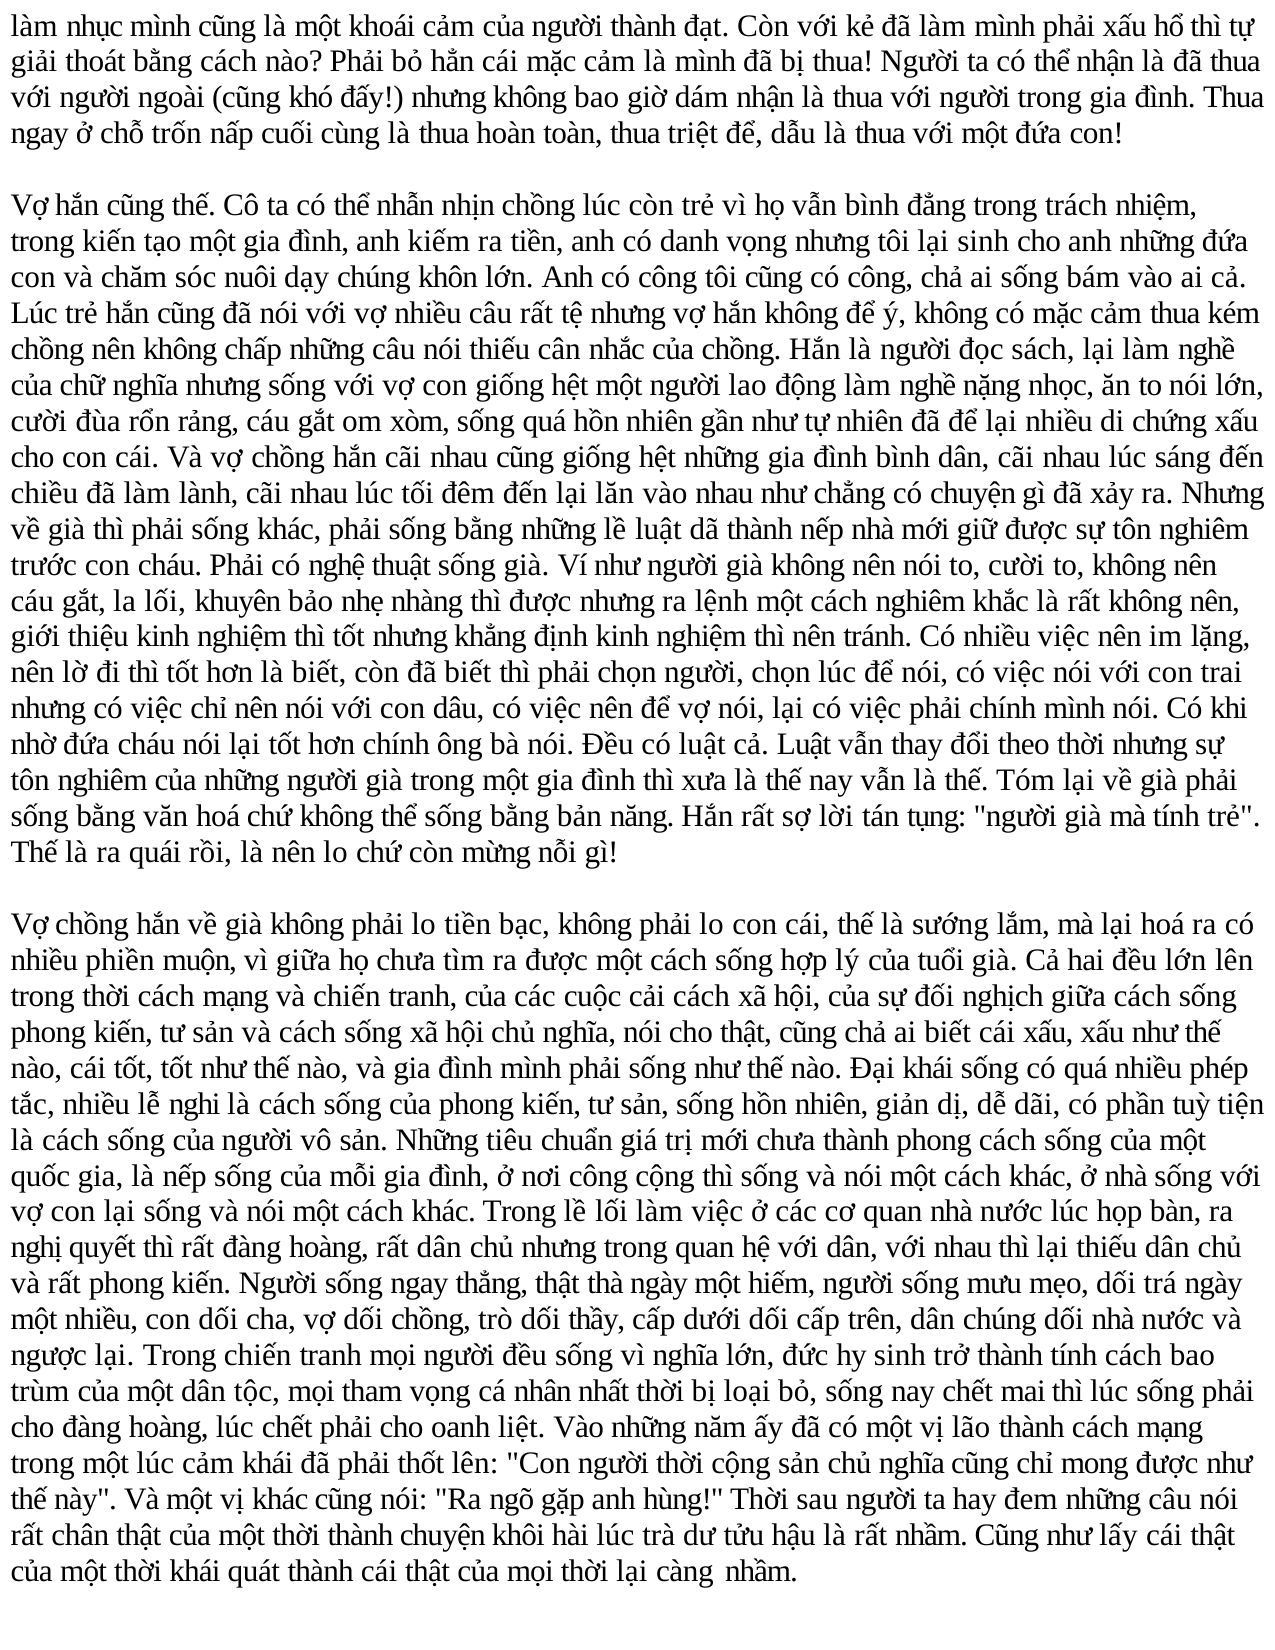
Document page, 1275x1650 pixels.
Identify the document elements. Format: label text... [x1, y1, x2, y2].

text làm nhục mình cũng là một khoái cảm của người thành đạt. Còn với kẻ đã làm mình phải xấu hổ thì tự giải thoát bằng cách nào? Phải bỏ hẳn cái mặc cảm là mình đã bị thua! Người ta có thể nhận là đã thua với người ngoài (cũng khó đấy!) nhưng không bao giờ dám nhận là thua với người trong gia đình. Thua ngay ở chỗ trốn nấp cuối cùng là thua hoàn toàn, thua triệt để, dẫu là thua với một đứa con! [10, 7, 1275, 151]
text Vợ chồng hắn về già không phải lo tiền bạc, không phải lo con cái, thế là sướng lắm, mà lại hoá ra có nhiều phiền muộn, vì giữa họ chưa tìm ra được một cách sống hợp lý của tuổi già. Cả hai đều lớn lên trong thời cách mạng và chiến tranh, của các cuộc cải cách xã hội, của sự đối nghịch giữa cách sống phong kiến, tư sản và cách sống xã hội chủ nghĩa, nói cho thật, cũng chả ai biết cái xấu, xấu như thế nào, cái tốt, tốt như thế nào, và gia đình mình phải sống như thế nào. Đại khái sống có quá nhiều phép tắc, nhiều lễ nghi là cách sống của phong kiến, tư sản, sống hồn nhiên, giản dị, dễ dãi, có phần tuỳ tiện là cách sống của người vô sản. Những tiêu chuẩn giá trị mới chưa thành phong cách sống của một quốc gia, là nếp sống của mỗi gia đình, ở nơi công cộng thì sống và nói một cách khác, ở nhà sống với vợ con lại sống và nói một cách khác. Trong lề lối làm việc ở các cơ quan nhà nước lúc họp bàn, ra nghị quyết thì rất đàng hoàng, rất dân chủ nhưng trong quan hệ với dân, với nhau thì lại thiếu dân chủ và rất phong kiến. Người sống ngay thẳng, thật thà ngày một hiếm, người sống mưu mẹo, dối trá ngày một nhiều, con dối cha, vợ dối chồng, trò dối thầy, cấp dưới dối cấp trên, dân chúng dối nhà nước và ngược lại. Trong chiến tranh mọi người đều sống vì nghĩa lớn, đức hy sinh trở thành tính cách bao trùm của một dân tộc, mọi tham vọng cá nhân nhất thời bị loại bỏ, sống nay chết mai thì lúc sống phải cho đàng hoàng, lúc chết phải cho oanh liệt. Vào những năm ấy đã có một vị lão thành cách mạng trong một lúc cảm khái đã phải thốt lên: "Con người thời cộng sản chủ nghĩa cũng chỉ mong được như thế này". Và một vị khác cũng nói: "Ra ngõ gặp anh hùng!" Thời sau người ta hay đem những câu nói rất chân thật của một thời thành chuyện khôi hài lúc trà dư tửu hậu là rất nhầm. Cũng như lấy cái thật của một thời khái quát thành cái thật của mọi thời lại càng nhầm. [10, 905, 1266, 1588]
text Vợ hắn cũng thế. Cô ta có thể nhẫn nhịn chồng lúc còn trẻ vì họ vẫn bình đẳng trong trách nhiệm, trong kiến tạo một gia đình, anh kiếm ra tiền, anh có danh vọng nhưng tôi lại sinh cho anh những đứa con và chăm sóc nuôi dạy chúng khôn lớn. Anh có công tôi cũng có công, chả ai sống bám vào ai cả. Lúc trẻ hắn cũng đã nói với vợ nhiều câu rất tệ nhưng vợ hắn không để ý, không có mặc cảm thua kém chồng nên không chấp những câu nói thiếu cân nhắc của chồng. Hắn là người đọc sách, lại làm nghề của chữ nghĩa nhưng sống với vợ con giống hệt một người lao động làm nghề nặng nhọc, ăn to nói lớn, cười đùa rổn rảng, cáu gắt om xòm, sống quá hồn nhiên gần như tự nhiên đã để lại nhiều di chứng xấu cho con cái. Và vợ chồng hắn cãi nhau cũng giống hệt những gia đình bình dân, cãi nhau lúc sáng đến chiều đã làm lành, cãi nhau lúc tối đêm đến lại lăn vào nhau như chẳng có chuyện gì đã xảy ra. Nhưng về già thì phải sống khác, phải sống bằng những lề luật dã thành nếp nhà mới giữ được sự tôn nghiêm trước con cháu. Phải có nghệ thuật sống già. Ví như người già không nên nói to, cười to, không nên cáu gắt, la lối, khuyên bảo nhẹ nhàng thì được nhưng ra lệnh một cách nghiêm khắc là rất không nên, giới thiệu kinh nghiệm thì tốt nhưng khẳng định kinh nghiệm thì nên tránh. Có nhiều việc nên im lặng, nên lờ đi thì tốt hơn là biết, còn đã biết thì phải chọn người, chọn lúc để nói, có việc nói với con trai nhưng có việc chỉ nên nói với con dâu, có việc nên để vợ nói, lại có việc phải chính mình nói. Có khi nhờ đứa cháu nói lại tốt hơn chính ông bà nói. Đều có luật cả. Luật vẫn thay đổi theo thời nhưng sự tôn nghiêm của những người già trong một gia đình thì xưa là thế nay vẫn là thế. Tóm lại về già phải sống bằng văn hoá chứ không thể sống bằng bản năng. Hắn rất sợ lời tán tụng: "người già mà tính trẻ". Thế là ra quái rồi, là nên lo chứ còn mừng nỗi gì! [10, 186, 1265, 869]
